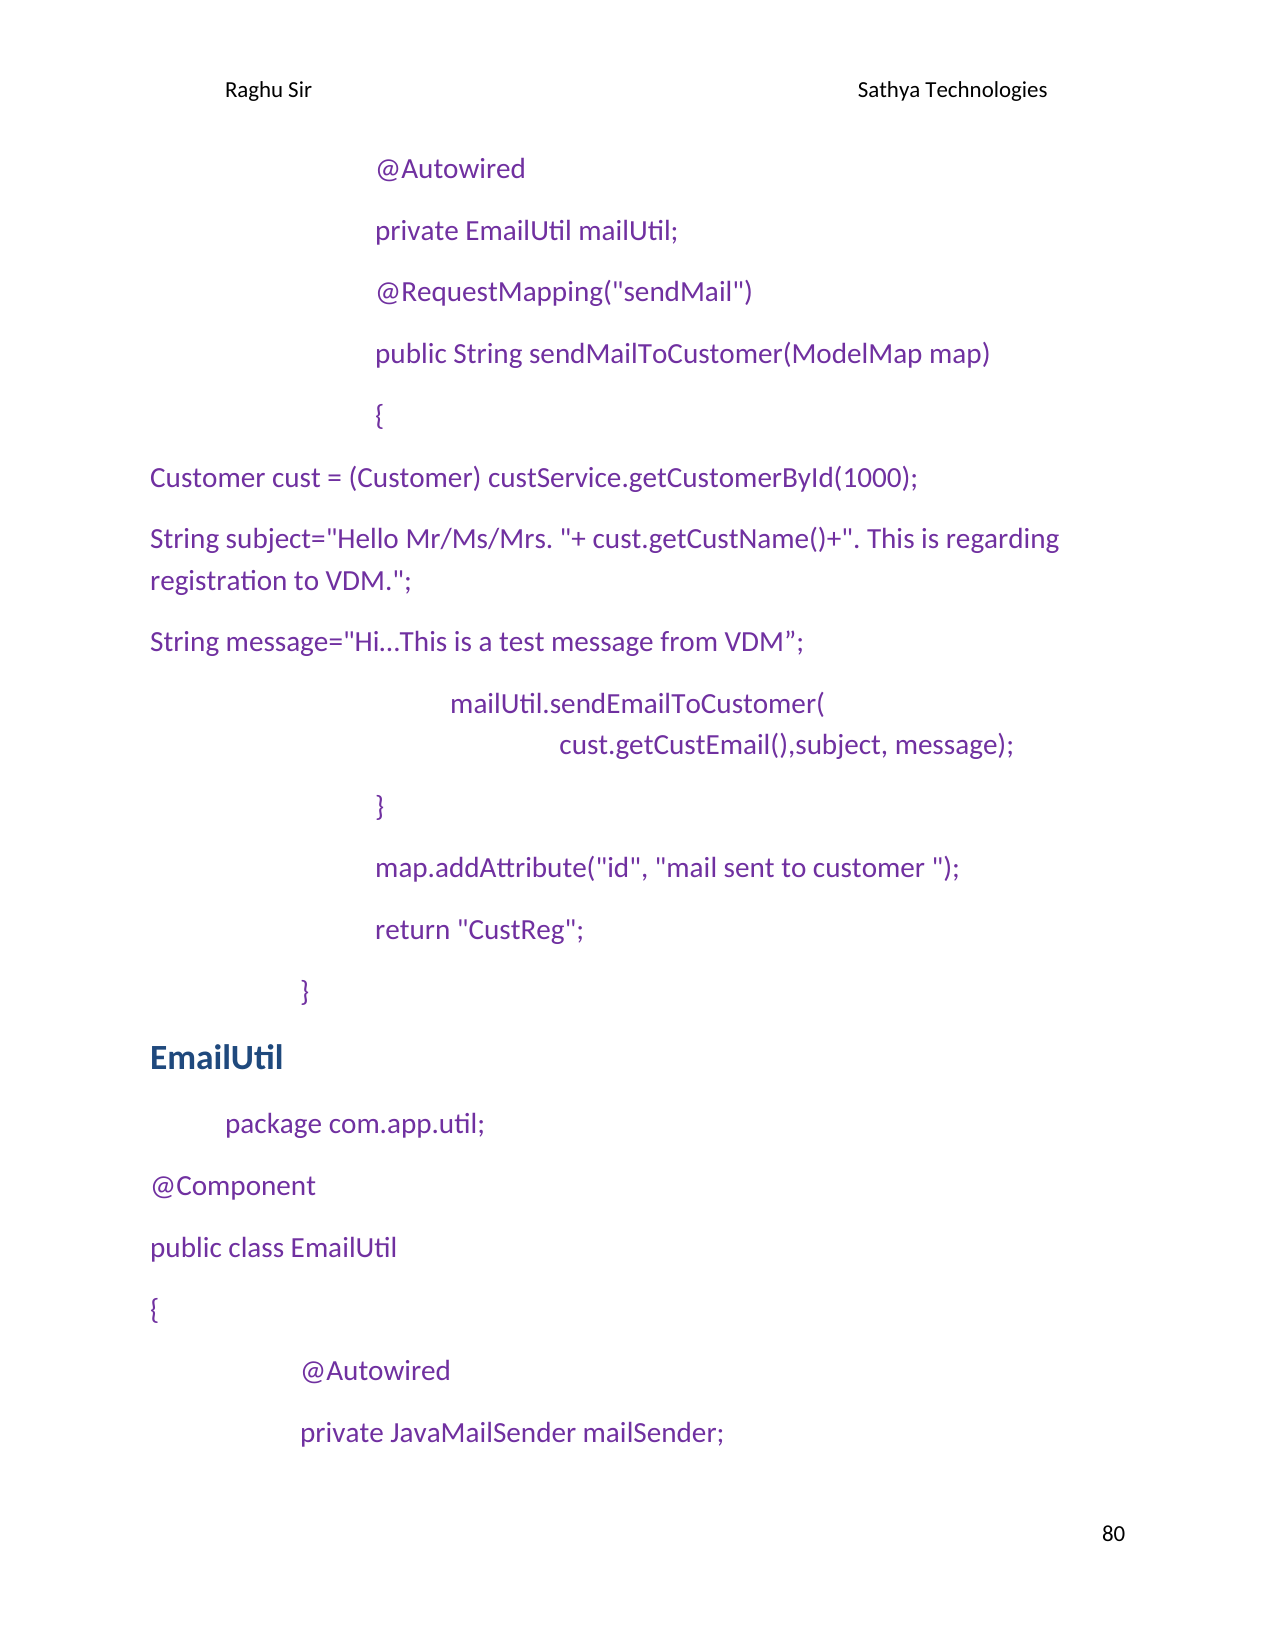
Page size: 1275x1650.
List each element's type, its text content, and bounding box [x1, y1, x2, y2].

text @Autowired [150, 150, 1125, 186]
text package com.app.util; [150, 1105, 1125, 1141]
text String subject="Hello Mr/Ms/Mrs. "+ cust.getCustName()+". This is regarding registration to VDM."; [150, 521, 1125, 597]
text @Component [150, 1167, 1125, 1203]
text map.addAttribute("id", "mail sent to customer "); [150, 849, 1125, 885]
text mailUtil.sendEmailToCustomer( cust.getCustEmail(),subject, message); [150, 685, 1125, 762]
text String message="Hi…This is a test message from VDM”; [150, 623, 1125, 659]
text return "CustReg"; [150, 911, 1125, 947]
text { [150, 1291, 1125, 1326]
text { [150, 397, 1125, 433]
text EmailUtil [150, 1035, 1125, 1078]
text public class EmailUtil [150, 1229, 1125, 1264]
text } [150, 788, 1125, 823]
text public String sendMailToCustomer(ModelMap map) [150, 335, 1125, 371]
text @RequestMapping("sendMail") [150, 273, 1125, 309]
text } [150, 973, 1125, 1009]
text @Autowired [150, 1352, 1125, 1388]
text private EmailUtil mailUtil; [150, 212, 1125, 247]
text private JavaMailSender mailSender; [150, 1414, 1125, 1450]
text Customer cust = (Customer) custService.getCustomerById(1000); [150, 459, 1125, 494]
